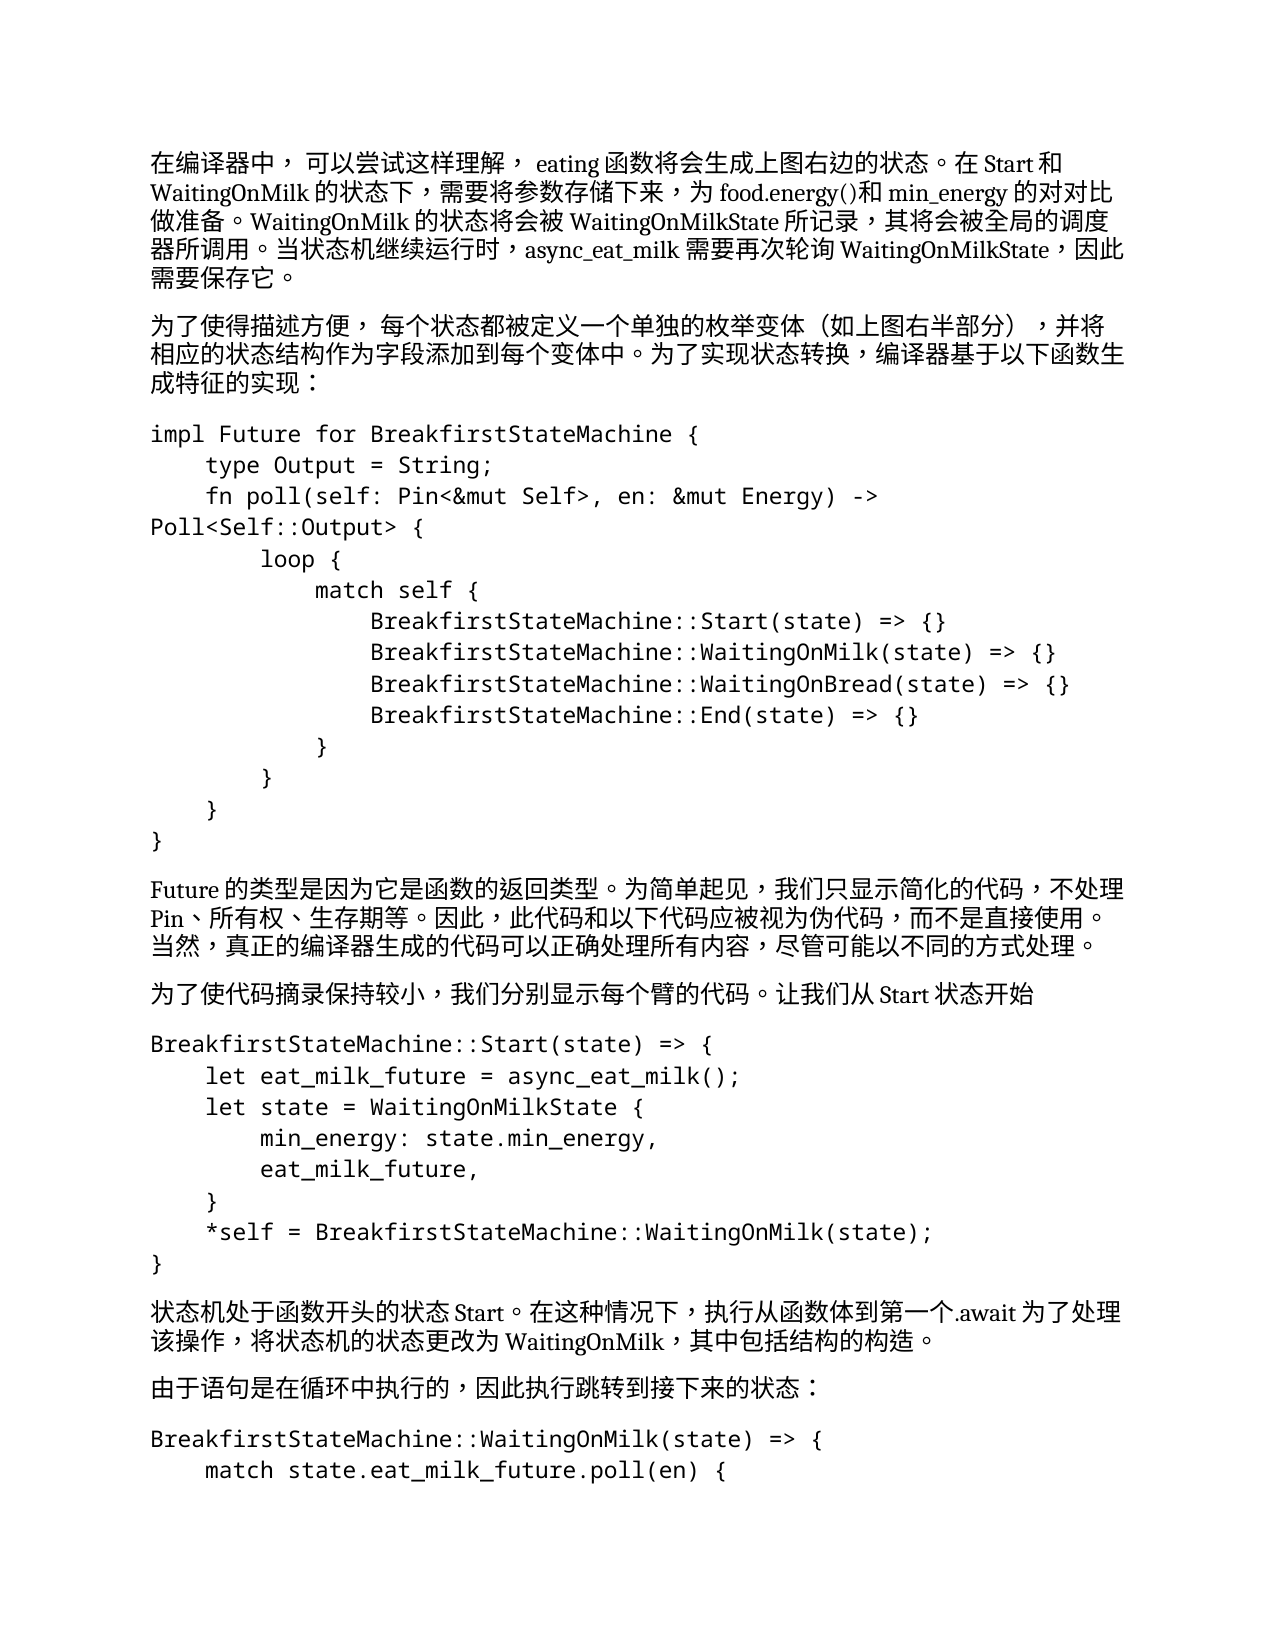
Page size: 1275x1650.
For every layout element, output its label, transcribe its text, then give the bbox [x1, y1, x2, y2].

text 由于语句是在循环中执行的，因此执行跳转到接下来的状态： [150, 1375, 1125, 1404]
text 状态机处于函数开头的状态Start。在这种情况下，执行从函数体到第一个.await为了处理该操作，将状态机的状态更改为WaitingOnMilk，其中包括结构的构造。 [150, 1299, 1125, 1357]
text Future的类型是因为它是函数的返回类型。为简单起见，我们只显示简化的代码，不处理Pin、所有权、生存期等。因此，此代码和以下代码应被视为伪代码，而不是直接使用。当然，真正的编译器生成的代码可以正确处理所有内容，尽管可能以不同的方式处理。 [150, 876, 1125, 962]
text BreakfirstStateMachine::Start(state) => { let eat_milk_future = async_eat_milk(); let state = WaitingOnMilkState { min_energy: state.min_energy, eat_milk_future, } *self = BreakfirstStateMachine::WaitingOnMilk(state); } [150, 1028, 1125, 1278]
text 为了使代码摘录保持较小，我们分别显示每个臂的代码。让我们从Start状态开始 [150, 981, 1125, 1009]
text impl Future for BreakfirstStateMachine { type Output = String; fn poll(self: Pin<&mut Self>, en: &mut Energy) -> Poll<Self::Output> { loop { match self { BreakfirstStateMachine::Start(state) => {} BreakfirstStateMachine::WaitingOnMilk(state) => {} BreakfirstStateMachine::WaitingOnBread(state) => {} BreakfirstStateMachine::End(state) => {} } } } } [150, 417, 1125, 855]
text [150, 1423, 1125, 1485]
text 在编译器中， 可以尝试这样理解， eating函数将会生成上图右边的状态。在Start和WaitingOnMilk的状态下，需要将参数存储下来，为food.energy()和min_energy的对对比做准备。WaitingOnMilk的状态将会被WaitingOnMilkState所记录，其将会被全局的调度器所调用。当状态机继续运行时，async_eat_milk需要再次轮询WaitingOnMilkState，因此需要保存它。 [150, 150, 1125, 294]
text 为了使得描述方便， 每个状态都被定义一个单独的枚举变体（如上图右半部分），并将相应的状态结构作为字段添加到每个变体中。为了实现状态转换，编译器基于以下函数生成特征的实现： [150, 312, 1125, 399]
